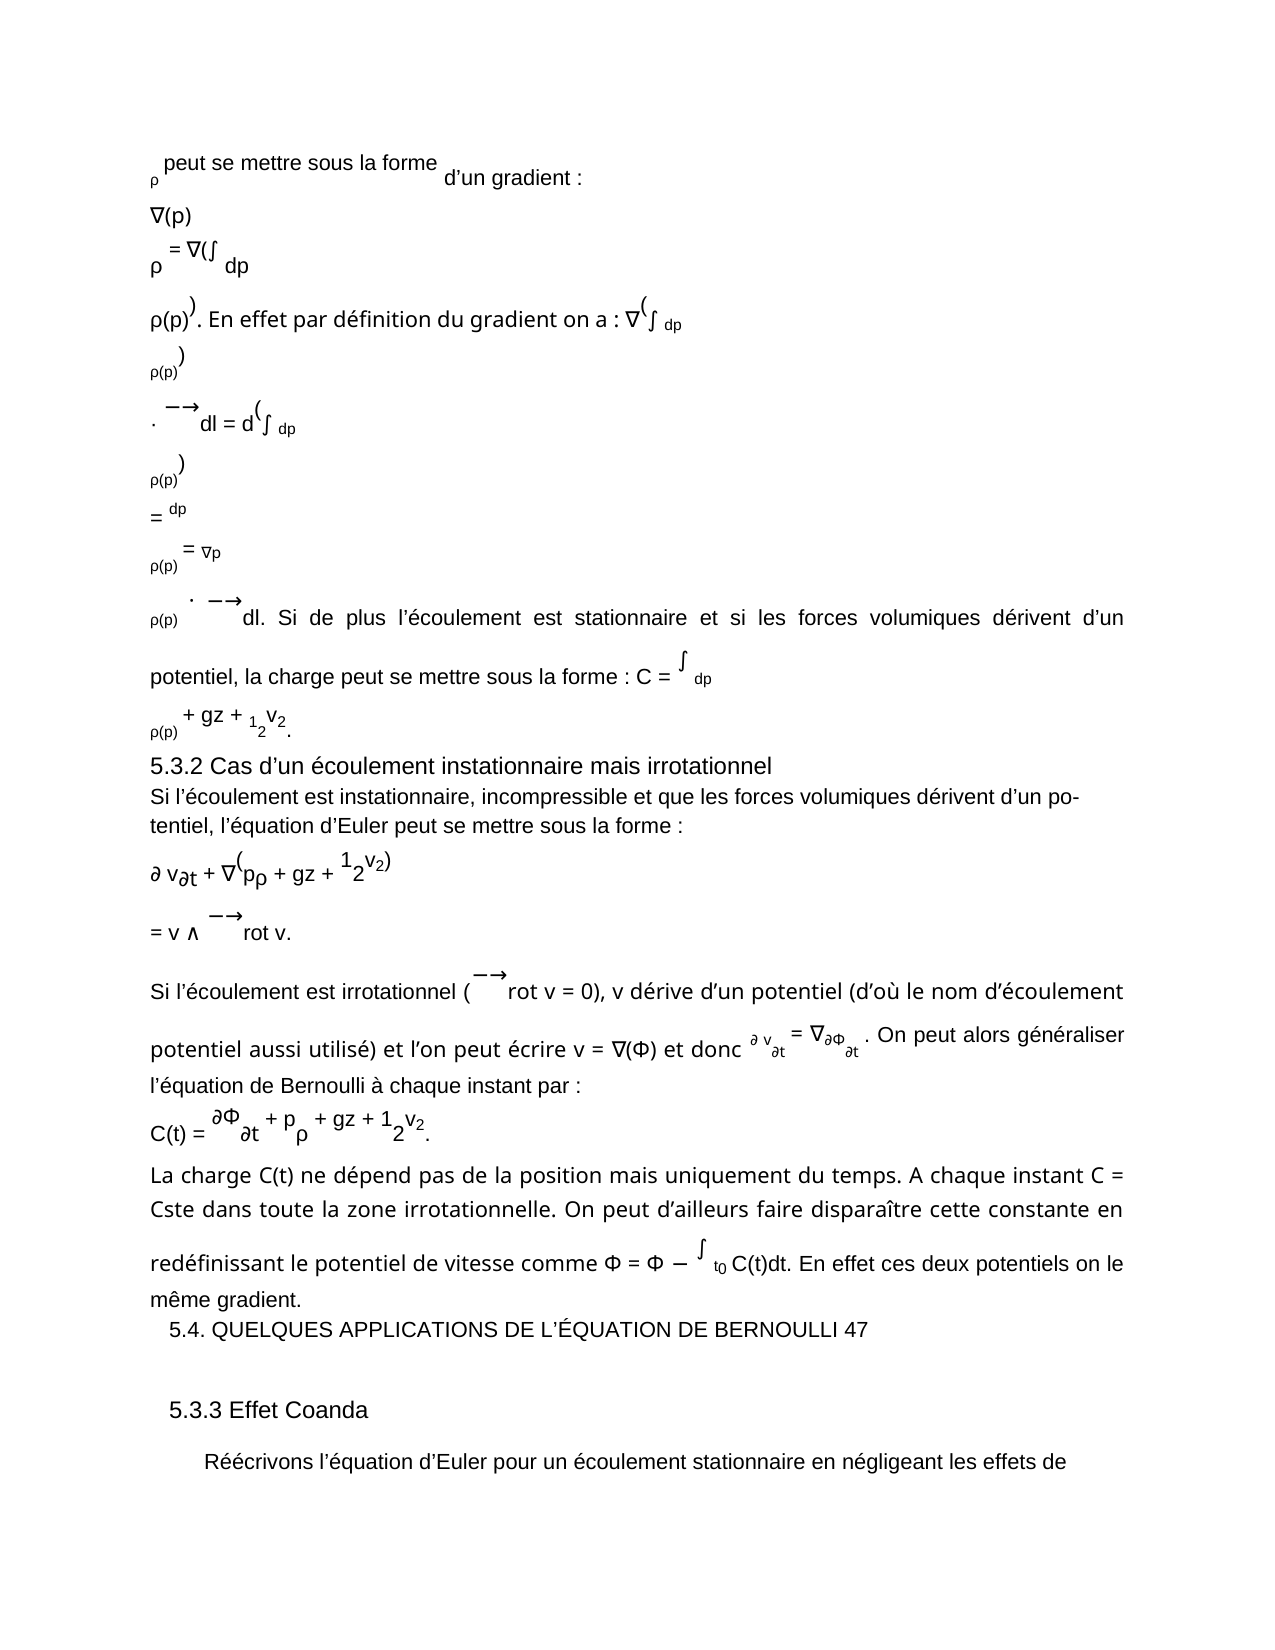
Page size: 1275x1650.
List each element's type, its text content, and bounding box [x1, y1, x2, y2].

text ρ(p)) [150, 342, 1125, 385]
text ρ = ∇(∫ dp [150, 234, 1125, 285]
text = v ∧ −→rot v. [150, 900, 1125, 951]
text Si l’écoulement est instationnaire, incompressible et que les forces volumiques dérivent d’un po- tentiel, l’équation d’Euler peut se mettre sous la forme : [150, 784, 1125, 838]
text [204, 1449, 1122, 1474]
text C(t) = ∂Φ∂t + pρ + gz + 12v2. [150, 1101, 1125, 1152]
text ρ(p)) [150, 450, 1125, 493]
text ρ(p) + gz + 12v2. [150, 703, 1125, 746]
text ρ(p)). En effet par définition du gradient on a : ∇(∫ dp [150, 292, 1125, 336]
text 5.3.3 Effet Coanda [169, 1396, 421, 1424]
text La charge C(t) ne dépend pas de la position mais uniquement du temps. A chaque instant C = Cste dans toute la zone irrotationnelle. On peut d’ailleurs faire disparaître cette constante en redéfinissant le potentiel de vitesse comme Φ = Φ − ∫ t0 C(t)dt. En effet ces deux potentiels on le même gradient. [150, 1160, 1125, 1312]
text 5.4. QUELQUES APPLICATIONS DE L’ÉQUATION DE BERNOULLI 47 [169, 1317, 1122, 1343]
text 5.3.2 Cas d’un écoulement instationnaire mais irrotationnel [150, 752, 1125, 780]
text ρ peut se mettre sous la forme d’un gradient : [150, 150, 1125, 193]
text ρ(p) · −→dl. Si de plus l’écoulement est stationnaire et si les forces volumiques dérivent d’un potentiel, la charge peut se mettre sous la forme : C = ∫ dp [150, 585, 1125, 695]
text · −→dl = d(∫ dp [150, 392, 1125, 443]
text ∇(p) [150, 199, 1125, 229]
text ∂ v∂t + ∇(pρ + gz + 12v2) [150, 842, 1125, 893]
text ρ(p) = ∇p [150, 536, 1125, 579]
text = dp [150, 500, 1125, 531]
text Si l’écoulement est irrotationnel (−→rot v = 0), v dérive d’un potentiel (d’où le nom d’écoulement potentiel aussi utilisé) et l’on peut écrire v = ∇(Φ) et donc ∂ v∂t = ∇∂Φ∂t . On peut alors généraliser l’équation de Bernoulli à chaque instant par : [150, 959, 1125, 1098]
